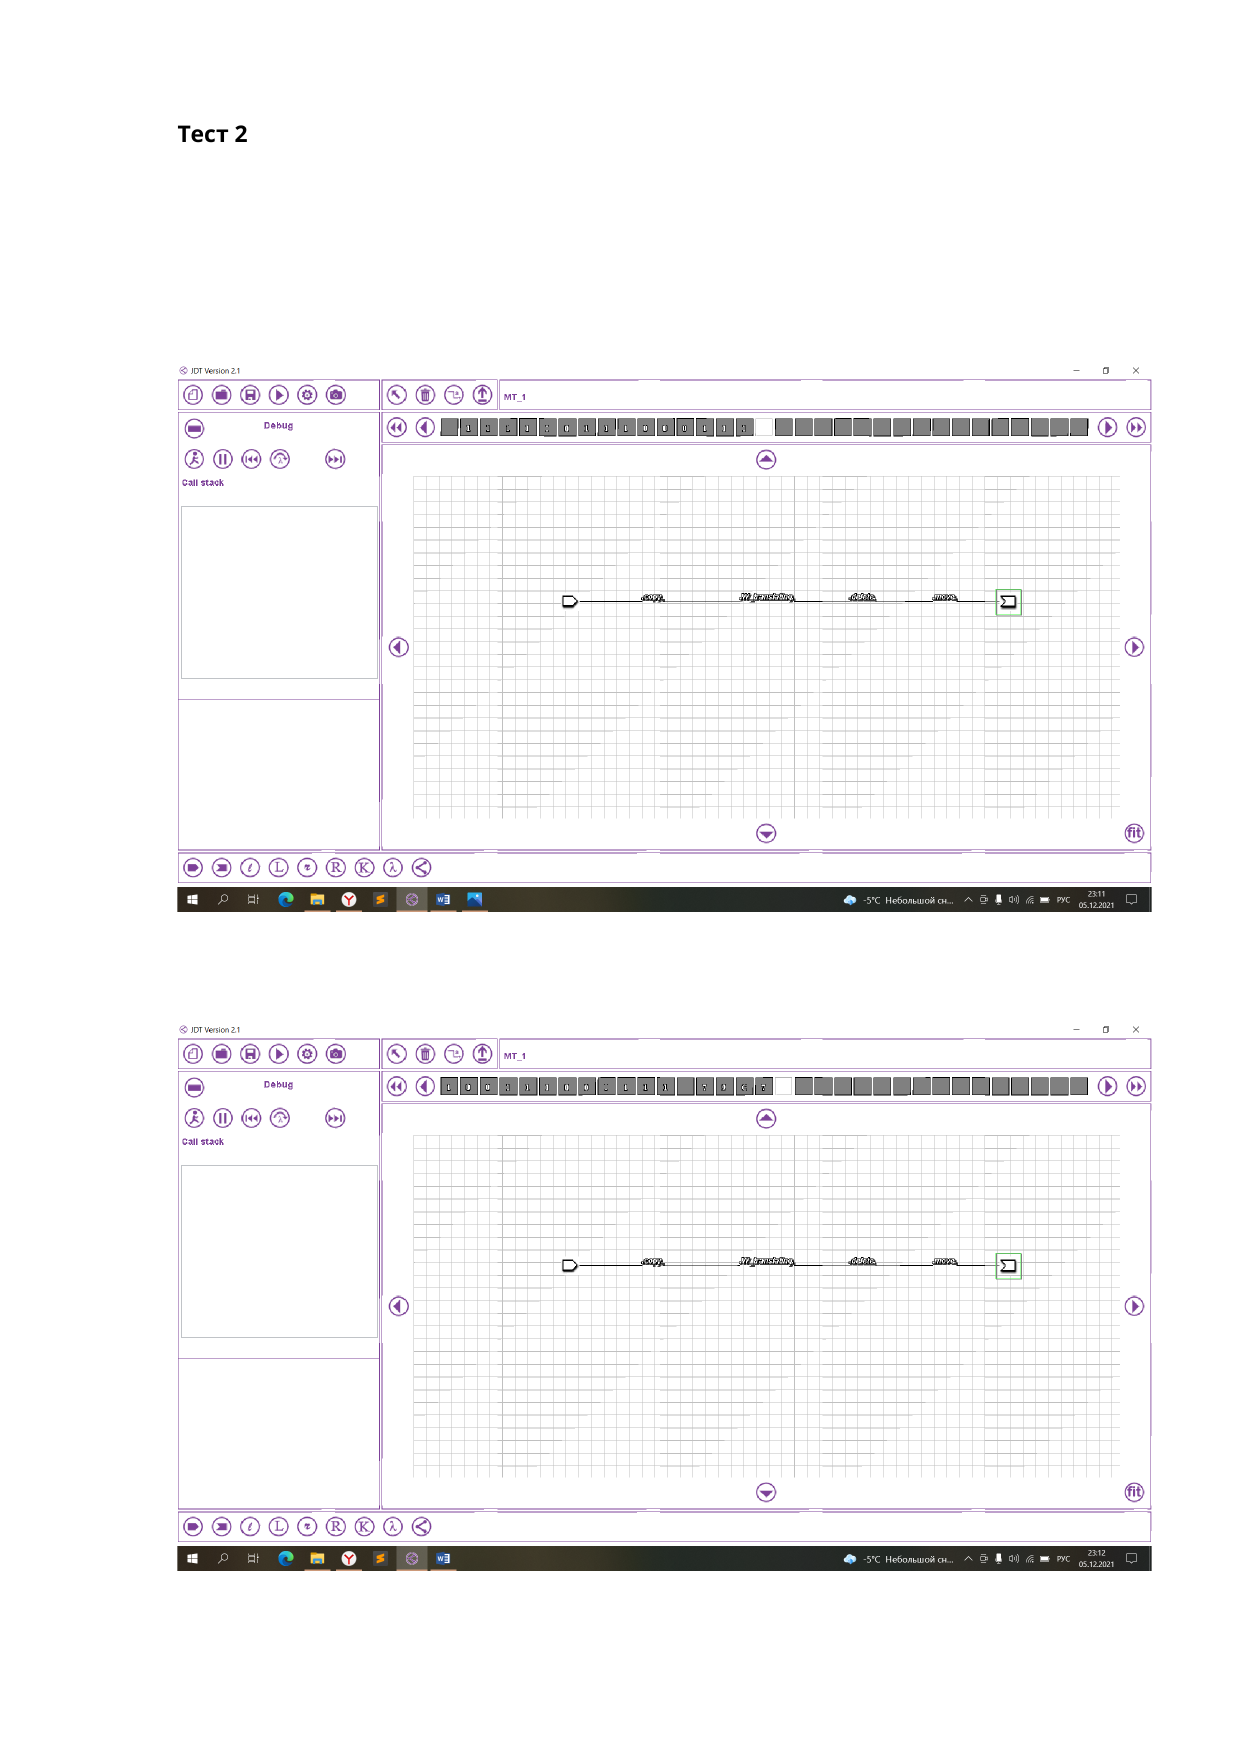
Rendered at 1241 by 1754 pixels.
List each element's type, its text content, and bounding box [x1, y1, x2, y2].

text Тест 2 [177, 118, 1152, 149]
picture [177, 363, 1152, 912]
picture [177, 1022, 1152, 1571]
